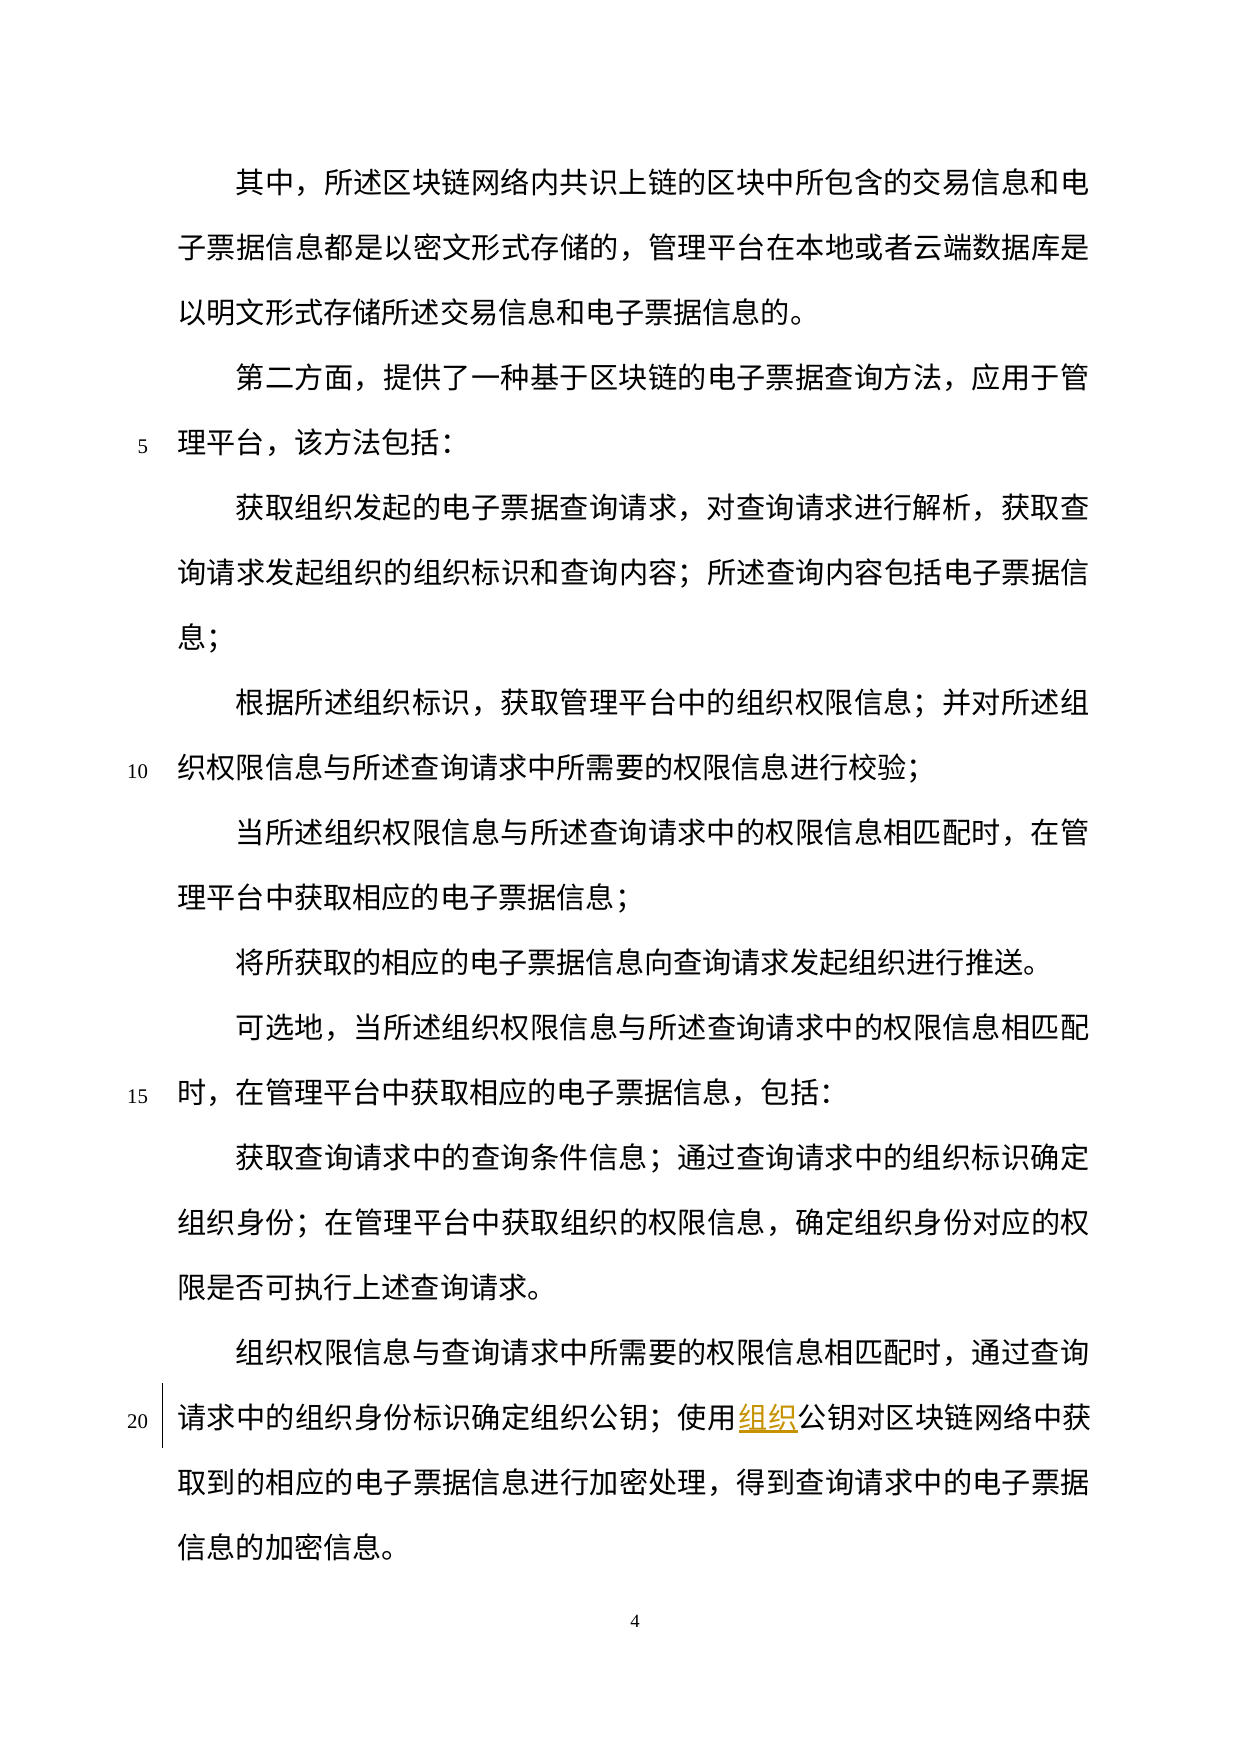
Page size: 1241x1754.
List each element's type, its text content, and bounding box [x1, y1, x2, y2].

text 当所述组织权限信息与所述查询请求中的权限信息相匹配时，在管理平台中获取相应的电子票据信息； [177, 798, 1092, 928]
text 第二方面，提供了一种基于区块链的电子票据查询方法，应用于管理平台，该方法包括： [177, 343, 1092, 473]
text 其中，所述区块链网络内共识上链的区块中所包含的交易信息和电子票据信息都是以密文形式存储的，管理平台在本地或者云端数据库是以明文形式存储所述交易信息和电子票据信息的。 [177, 148, 1092, 343]
text 将所获取的相应的电子票据信息向查询请求发起组织进行推送。 [177, 928, 1092, 993]
text 获取查询请求中的查询条件信息；通过查询请求中的组织标识确定组织身份；在管理平台中获取组织的权限信息，确定组织身份对应的权限是否可执行上述查询请求。 [177, 1123, 1092, 1318]
text 根据所述组织标识，获取管理平台中的组织权限信息；并对所述组织权限信息与所述查询请求中所需要的权限信息进行校验； [177, 668, 1092, 798]
text 获取组织发起的电子票据查询请求，对查询请求进行解析，获取查询请求发起组织的组织标识和查询内容；所述查询内容包括电子票据信息； [177, 473, 1092, 668]
text 组织权限信息与查询请求中所需要的权限信息相匹配时，通过查询请求中的组织身份标识确定组织公钥；使用公钥对区块链网络中获取到的相应的电子票据信息进行加密处理，得到查询请求中的电子票据信息的加密信息。 [177, 1318, 1092, 1578]
text 可选地，当所述组织权限信息与所述查询请求中的权限信息相匹配时，在管理平台中获取相应的电子票据信息，包括： [177, 993, 1092, 1123]
